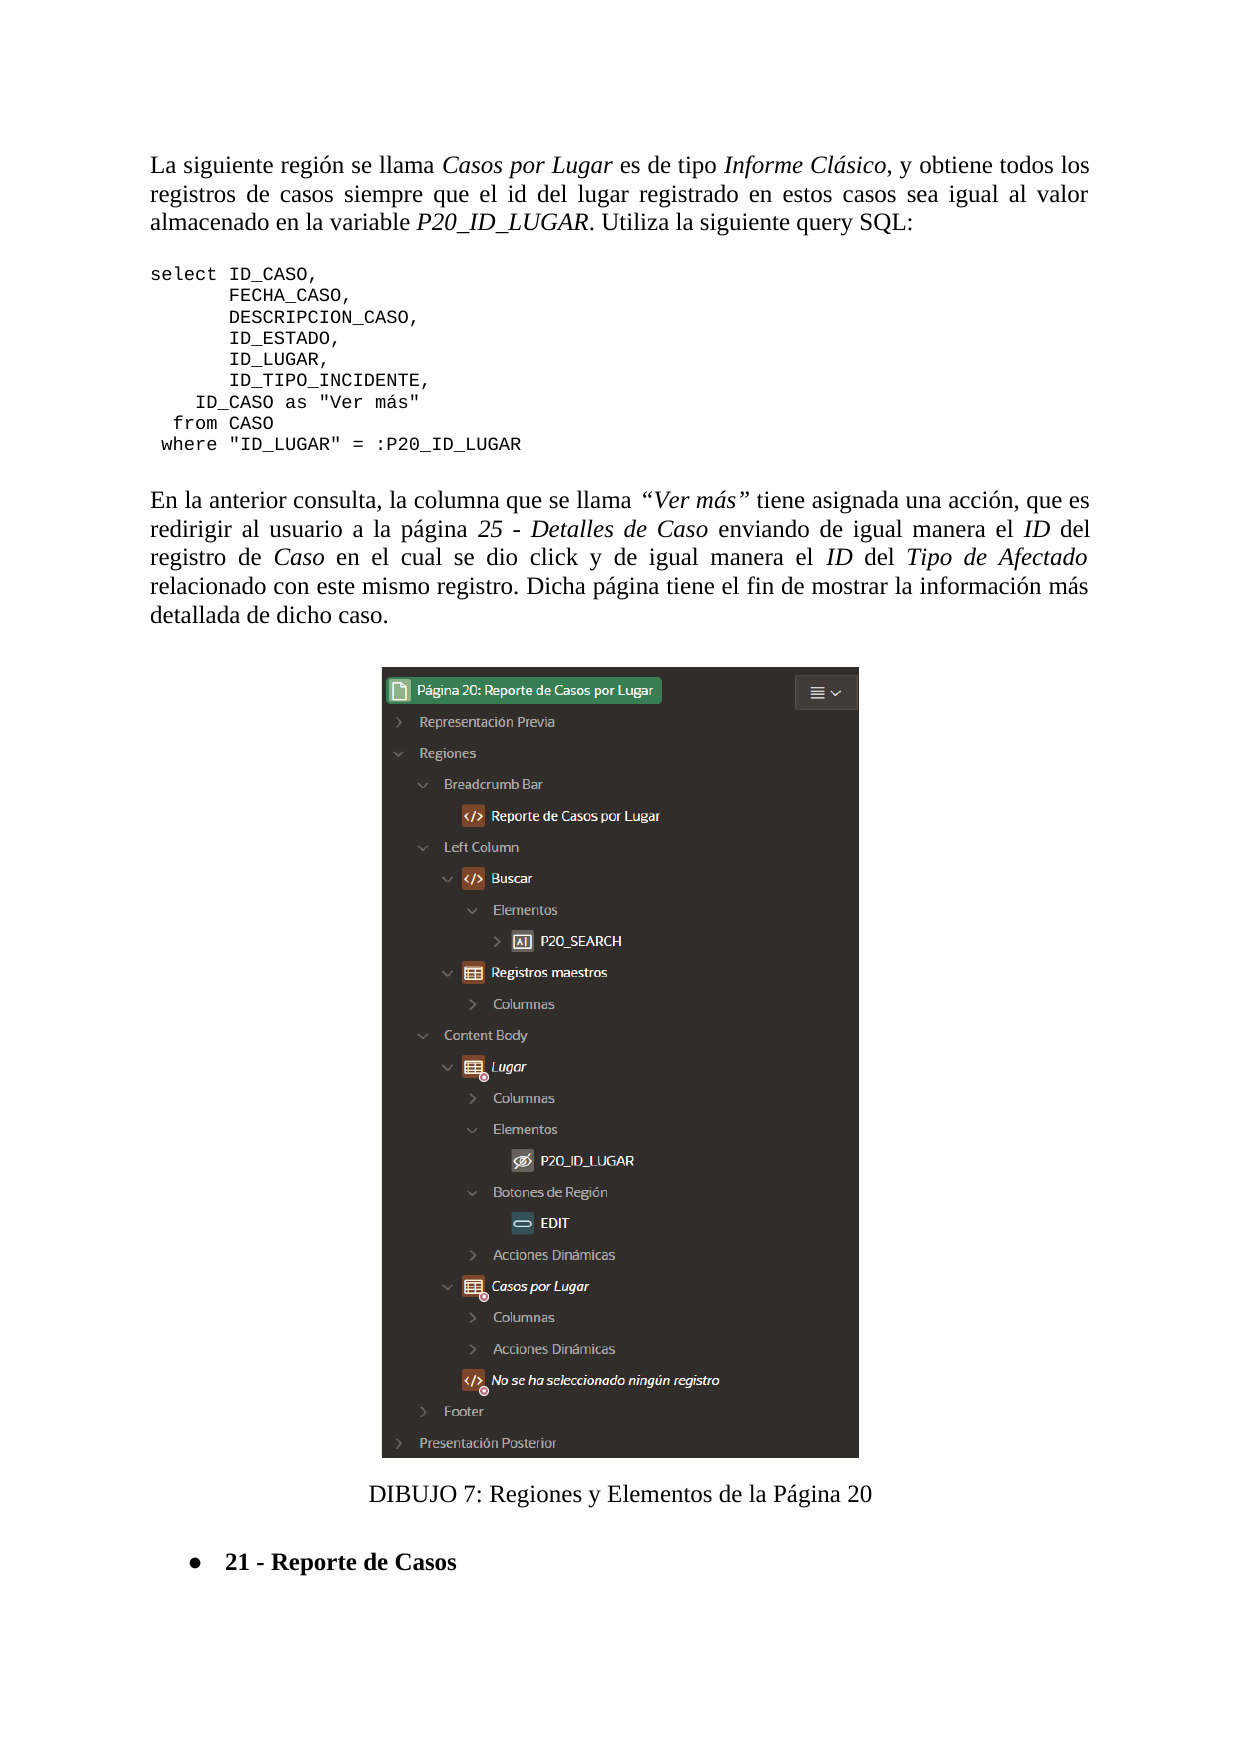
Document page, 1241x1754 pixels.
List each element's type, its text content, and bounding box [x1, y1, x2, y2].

text ID_ESTADO, [150, 329, 1090, 350]
text select ID_CASO, [150, 265, 1090, 286]
text FECHA_CASO, [150, 286, 1090, 307]
text En la anterior consulta, la columna que se llama “Ver más” tiene asignada una acción, que es redirigir al usuario a la página 25 - Detalles de Caso enviando de igual manera el ID del registro de Caso en el cual se dio click y de igual manera el ID del Tipo de Afectado relacionado con este mismo registro. Dicha página tiene el fin de mostrar la información más detallada de dicho caso. [150, 485, 1090, 629]
text La siguiente región se llama Casos por Lugar es de tipo Informe Clásico, y obtiene todos los registros de casos siempre que el id del lugar registrado en estos casos sea igual al valor almacenado en la variable P20_ID_LUGAR. Utiliza la siguiente query SQL: [150, 150, 1090, 236]
table_cell DIBUJO 7: Regiones y Elementos de la Página 20 [150, 1468, 1091, 1518]
picture [381, 667, 859, 1458]
text where "ID_LUGAR" = :P20_ID_LUGAR [150, 435, 1090, 456]
text ID_LUGAR, [150, 350, 1090, 371]
text DESCRIPCION_CASO, [150, 307, 1090, 329]
table_header [150, 658, 1091, 1468]
text ID_CASO as "Ver más" [150, 392, 1090, 414]
list 21 - Reporte de Casos [187, 1547, 1090, 1575]
text ID_TIPO_INCIDENTE, [150, 371, 1090, 392]
text from CASO [150, 414, 1090, 435]
